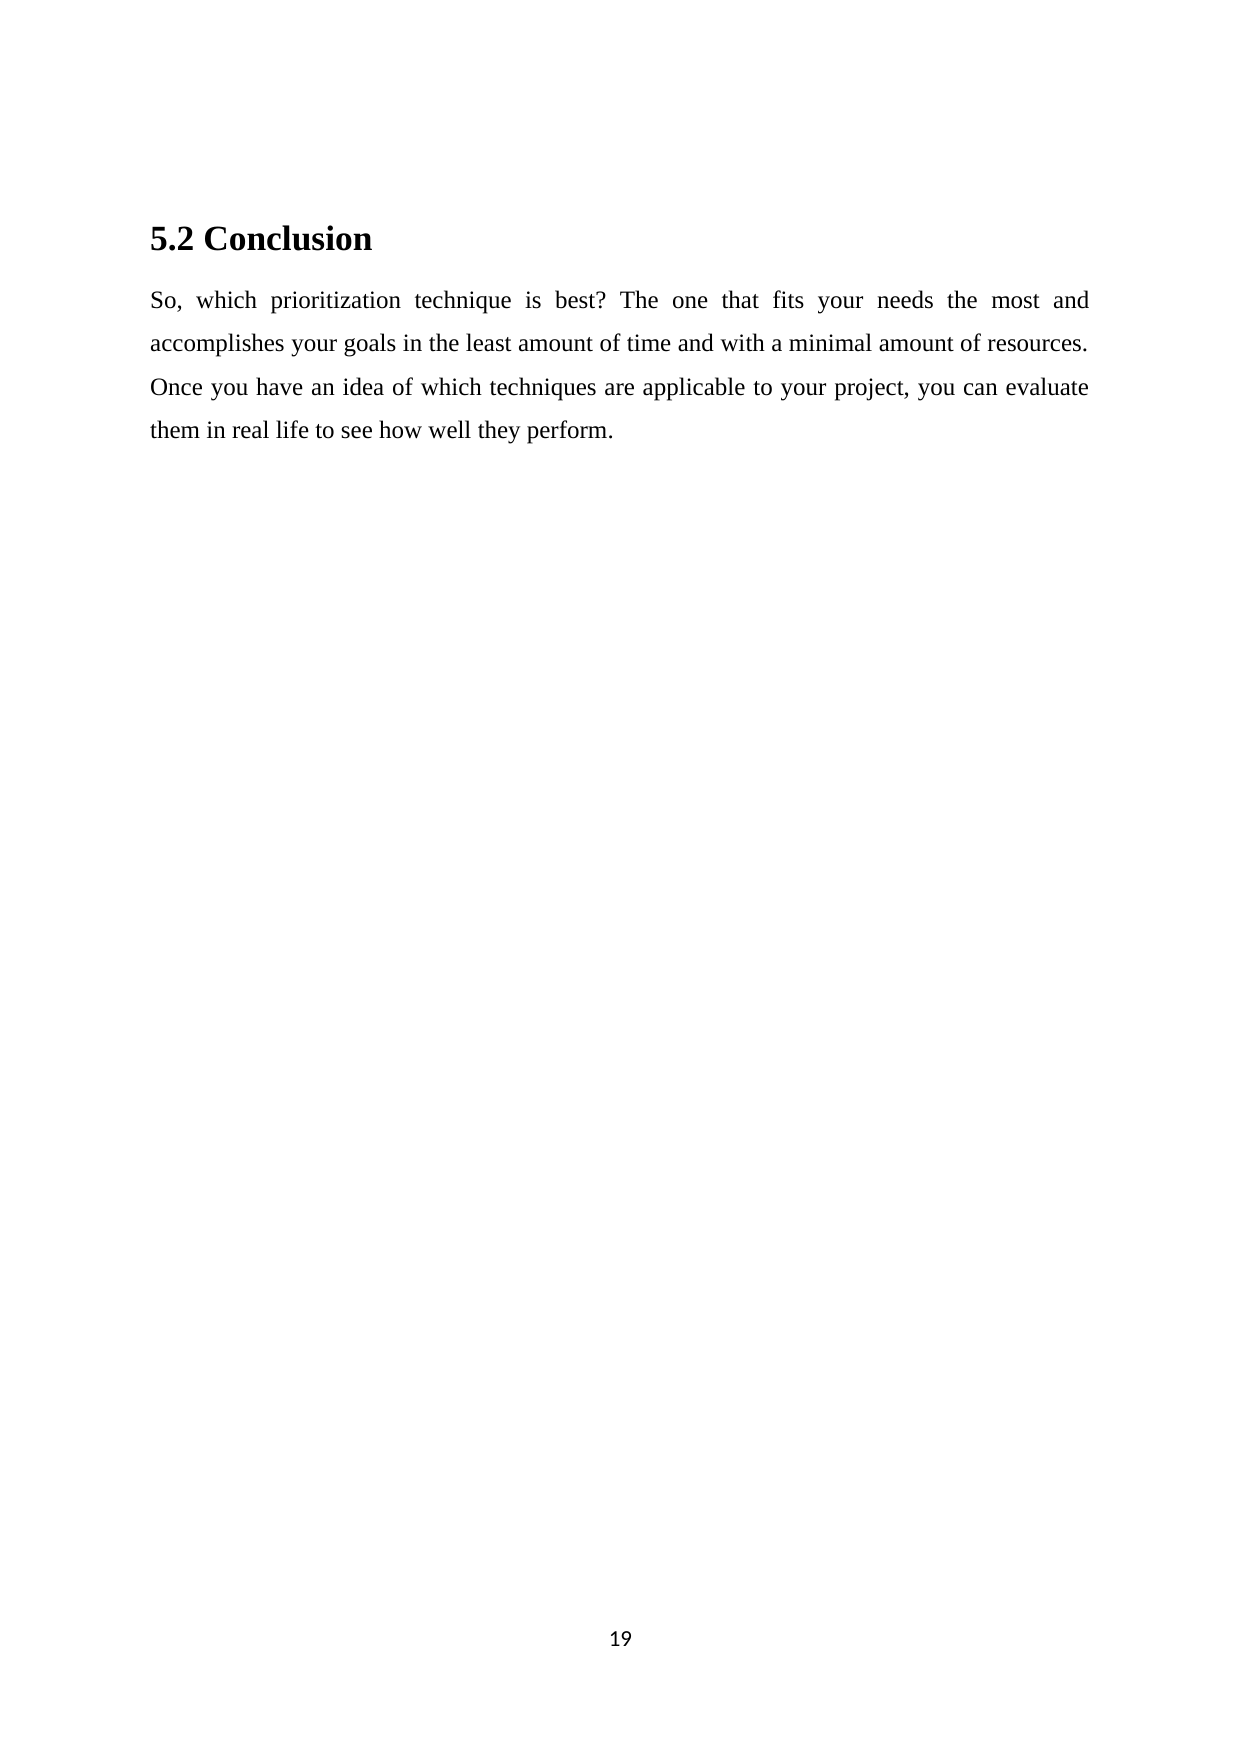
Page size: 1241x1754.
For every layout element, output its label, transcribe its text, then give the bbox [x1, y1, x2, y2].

text 5.2 Conclusion [150, 218, 1090, 258]
text So, which prioritization technique is best? The one that fits your needs the most and accomplishes your goals in the least amount of time and with a minimal amount of resources. Once you have an idea of which techniques are applicable to your project, you can evaluate them in real life to see how well they perform. [150, 285, 1090, 443]
